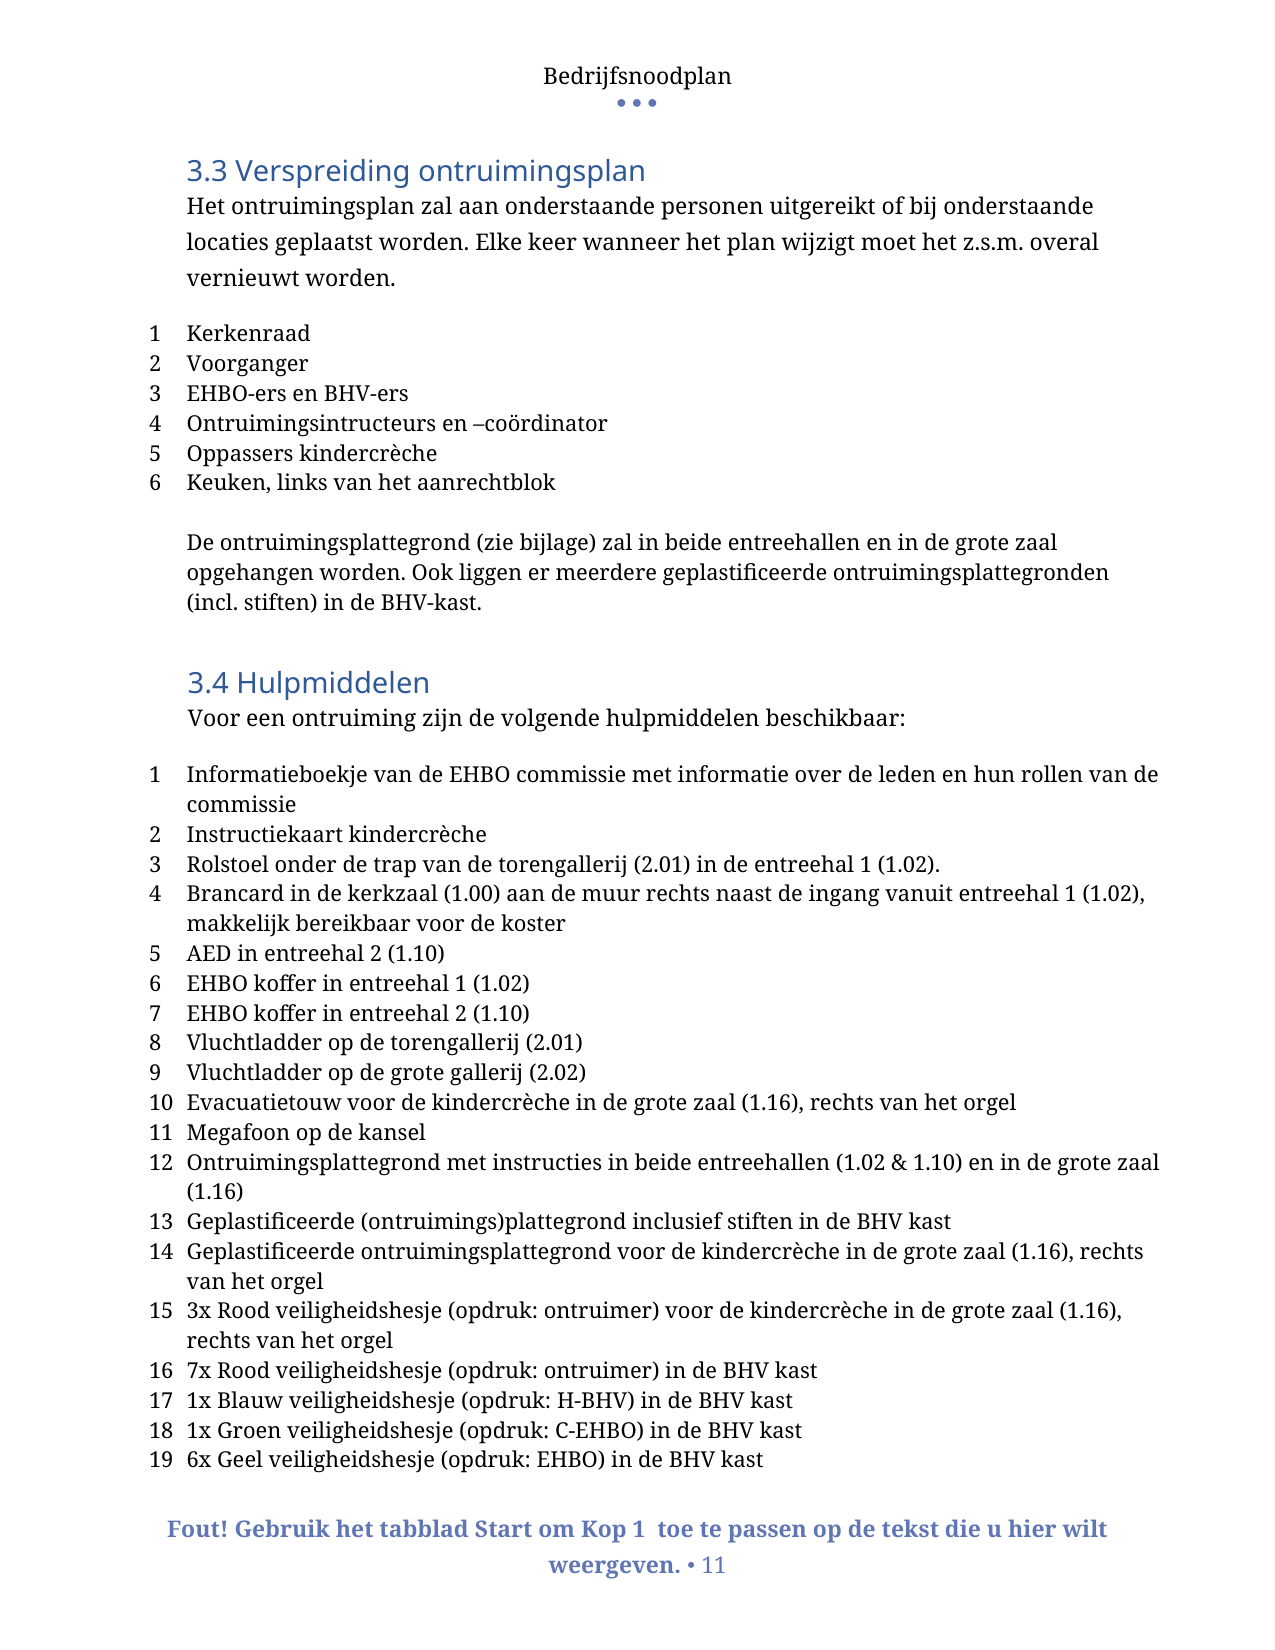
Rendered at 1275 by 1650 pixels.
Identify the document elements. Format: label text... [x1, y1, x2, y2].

list 3x Rood veiligheidshesje (opdruk: ontruimer) voor de kindercrèche in de grote zaal (1.16), rechts van het orgel [149, 1295, 1162, 1355]
list EHBO koffer in entreehal 2 (1.10) [149, 997, 1162, 1027]
list Evacuatietouw voor de kindercrèche in de grote zaal (1.16), rechts van het orgel [149, 1087, 1162, 1117]
subtitle 3.4 Hulpmiddelen [112, 663, 1162, 702]
list Megafoon op de kansel [149, 1117, 1162, 1146]
list Ontruimingsintructeurs en –coördinator [149, 408, 1162, 437]
list De ontruimingsplattegrond (zie bijlage) zal in beide entreehallen en in de grote zaal opgehangen worden. Ook liggen er meerdere geplastificeerde ontruimingsplattegronden (incl. stiften) in de BHV-kast. [186, 527, 1162, 616]
list Oppassers kindercrèche [149, 437, 1162, 467]
list Geplastificeerde (ontruimings)plattegrond inclusief stiften in de BHV kast [149, 1206, 1162, 1236]
list EHBO koffer in entreehal 1 (1.02) [149, 968, 1162, 997]
list 7x Rood veiligheidshesje (opdruk: ontruimer) in de BHV kast [149, 1355, 1162, 1385]
list AED in entreehal 2 (1.10) [149, 938, 1162, 968]
list Vluchtladder op de torengallerij (2.01) [149, 1027, 1162, 1057]
list Vluchtladder op de grote gallerij (2.02) [149, 1057, 1162, 1087]
list 6x Geel veiligheidshesje (opdruk: EHBO) in de BHV kast [149, 1444, 1162, 1474]
list Brancard in de kerkzaal (1.00) aan de muur rechts naast de ingang vanuit entreehal 1 (1.02), makkelijk bereikbaar voor de koster [149, 878, 1162, 938]
list Geplastificeerde ontruimingsplattegrond voor de kindercrèche in de grote zaal (1.16), rechts van het orgel [149, 1236, 1162, 1295]
list Keuken, links van het aanrechtblok [149, 467, 1162, 497]
list Informatieboekje van de EHBO commissie met informatie over de leden en hun rollen van de commissie [149, 759, 1162, 819]
list EHBO-ers en BHV-ers [149, 378, 1162, 408]
list Voorganger [149, 348, 1162, 378]
text Voor een ontruiming zijn de volgende hulpmiddelen beschikbaar: [186, 702, 1162, 734]
subtitle 3.3 Verspreiding ontruimingsplan [112, 150, 1162, 190]
list 1x Blauw veiligheidshesje (opdruk: H-BHV) in de BHV kast [149, 1385, 1162, 1414]
list Rolstoel onder de trap van de torengallerij (2.01) in de entreehal 1 (1.02). [149, 848, 1162, 878]
text Het ontruimingsplan zal aan onderstaande personen uitgereikt of bij onderstaande locaties geplaatst worden. Elke keer wanneer het plan wijzigt moet het z.s.m. overal vernieuwt worden. [112, 190, 1162, 293]
list 1x Groen veiligheidshesje (opdruk: C-EHBO) in de BHV kast [149, 1414, 1162, 1444]
list Ontruimingsplattegrond met instructies in beide entreehallen (1.02 & 1.10) en in de grote zaal (1.16) [149, 1146, 1162, 1206]
list Instructiekaart kindercrèche [149, 819, 1162, 848]
list Kerkenraad [149, 318, 1162, 348]
